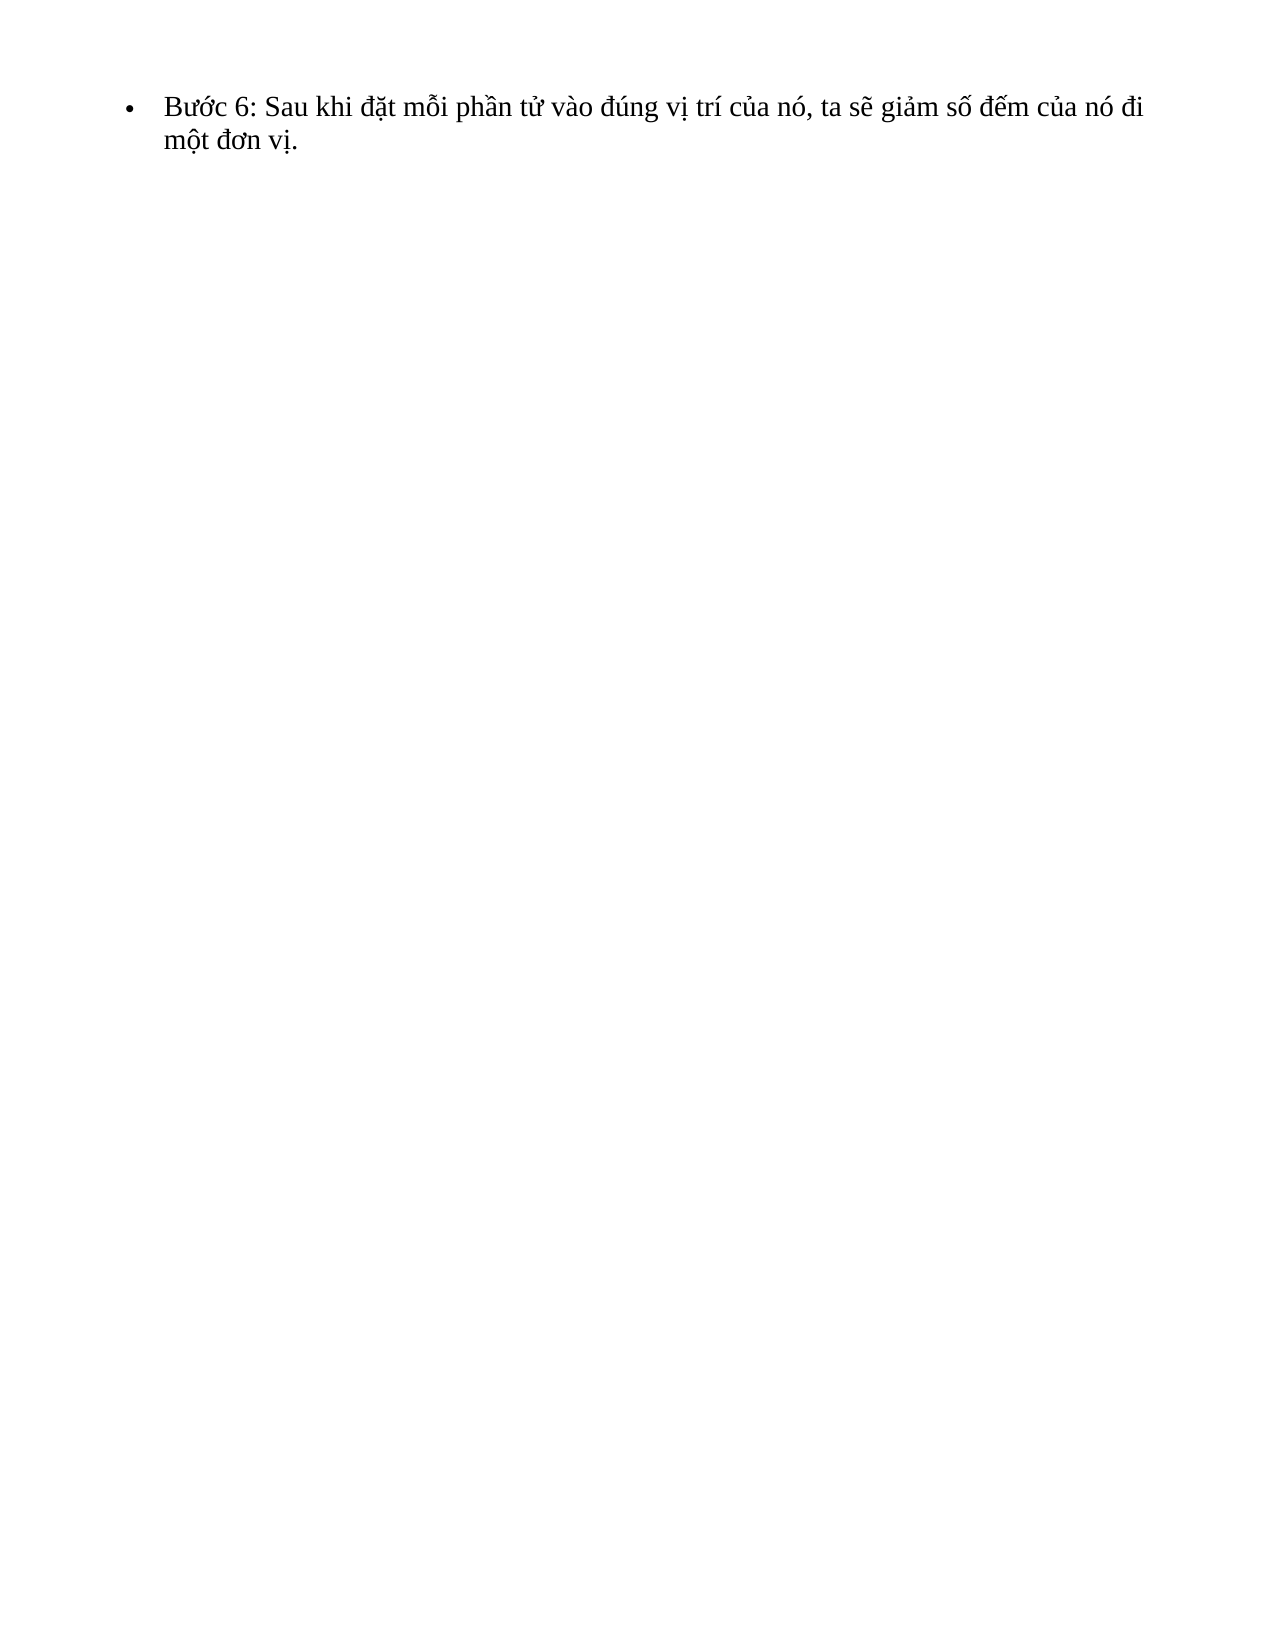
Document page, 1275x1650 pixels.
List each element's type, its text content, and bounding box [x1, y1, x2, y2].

list Bước 6: Sau khi đặt mỗi phần tử vào đúng vị trí của nó, ta sẽ giảm số đếm của nó đi một đơn vị. [126, 89, 1181, 156]
